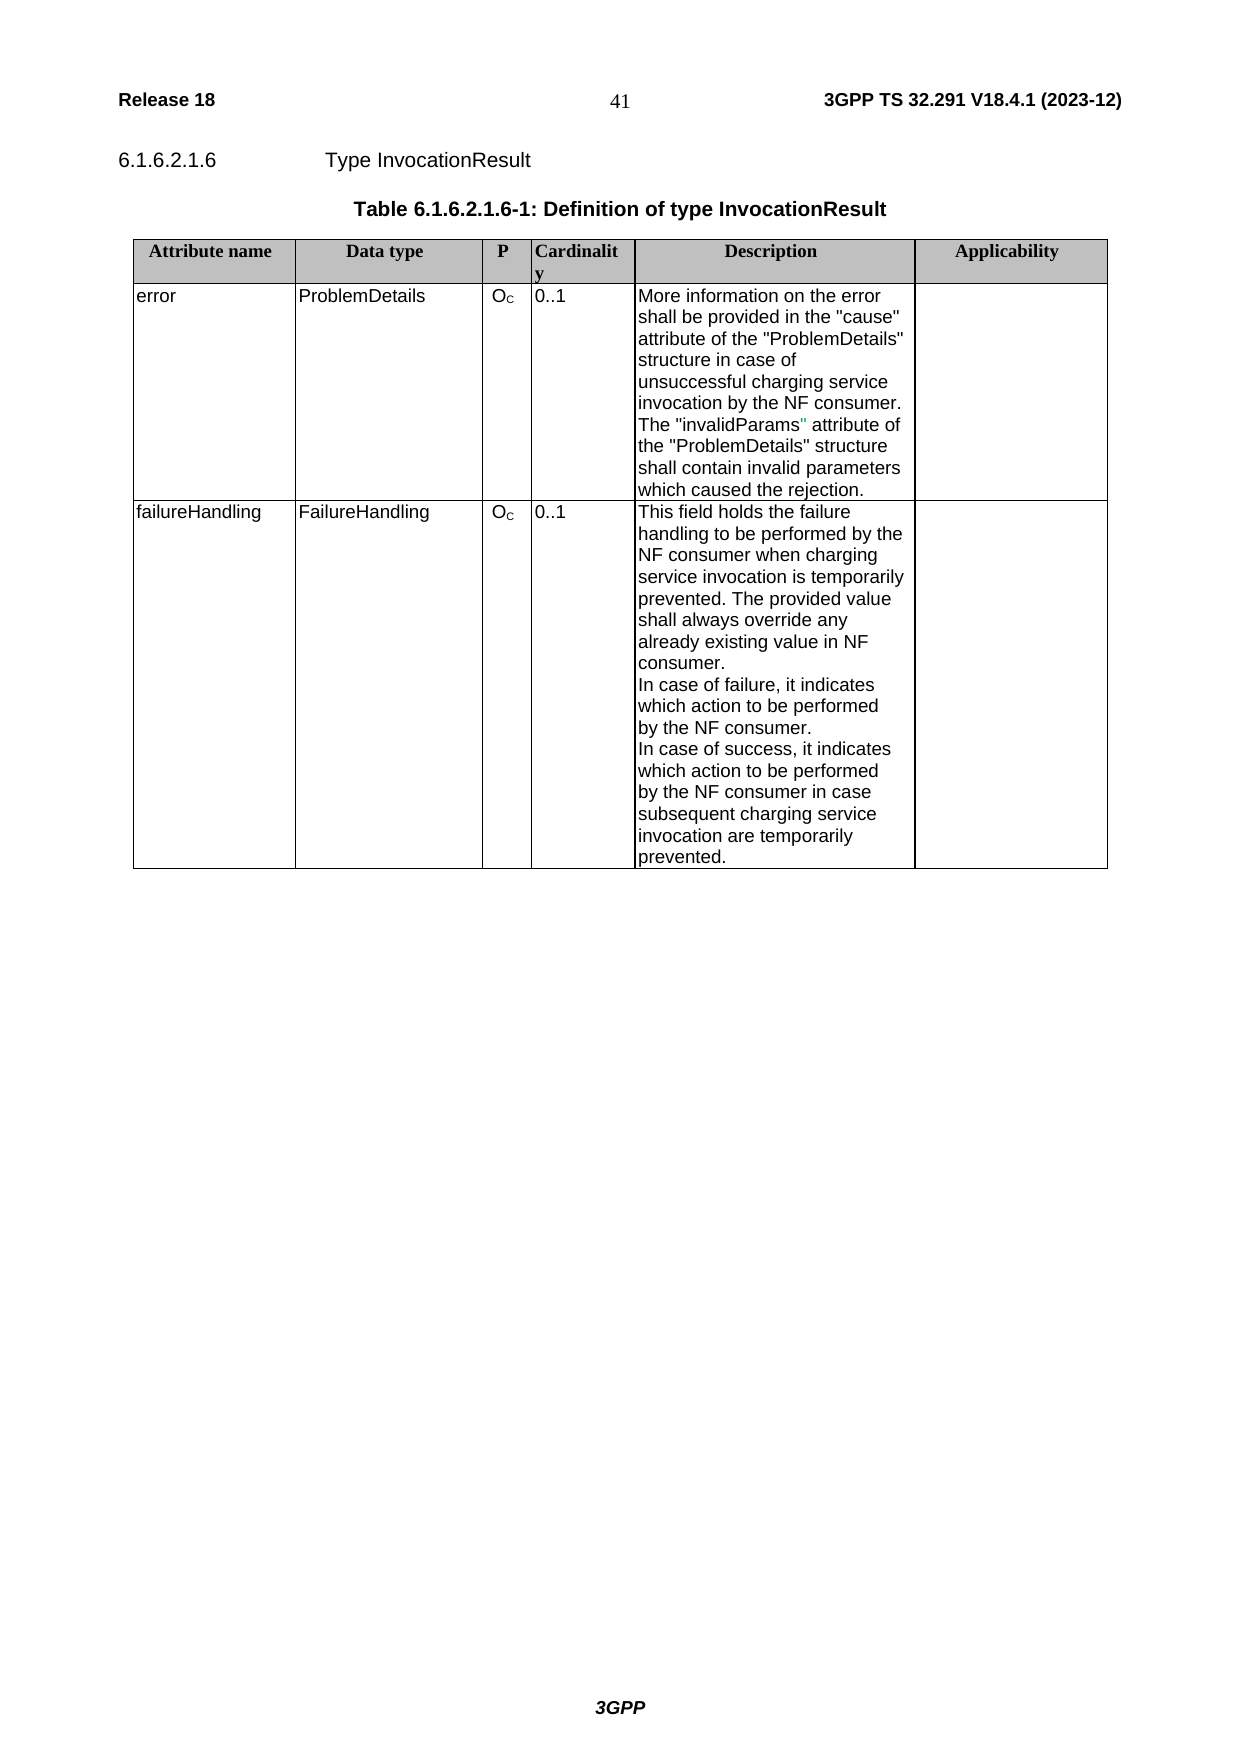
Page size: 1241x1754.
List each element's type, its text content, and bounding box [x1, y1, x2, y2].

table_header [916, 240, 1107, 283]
text Table 6.1.6.2.1.6-1: Definition of type InvocationResult [118, 196, 1122, 220]
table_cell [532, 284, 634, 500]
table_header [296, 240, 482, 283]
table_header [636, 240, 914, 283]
subtitle 6.1.6.2.1.6 Type InvocationResult [118, 147, 1122, 171]
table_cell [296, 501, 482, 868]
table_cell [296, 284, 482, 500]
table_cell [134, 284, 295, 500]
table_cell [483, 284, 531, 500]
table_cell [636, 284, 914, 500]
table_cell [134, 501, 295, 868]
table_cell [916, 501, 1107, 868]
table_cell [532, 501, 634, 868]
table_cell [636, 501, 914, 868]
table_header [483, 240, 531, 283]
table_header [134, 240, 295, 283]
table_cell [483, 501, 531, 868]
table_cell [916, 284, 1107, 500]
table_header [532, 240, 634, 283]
